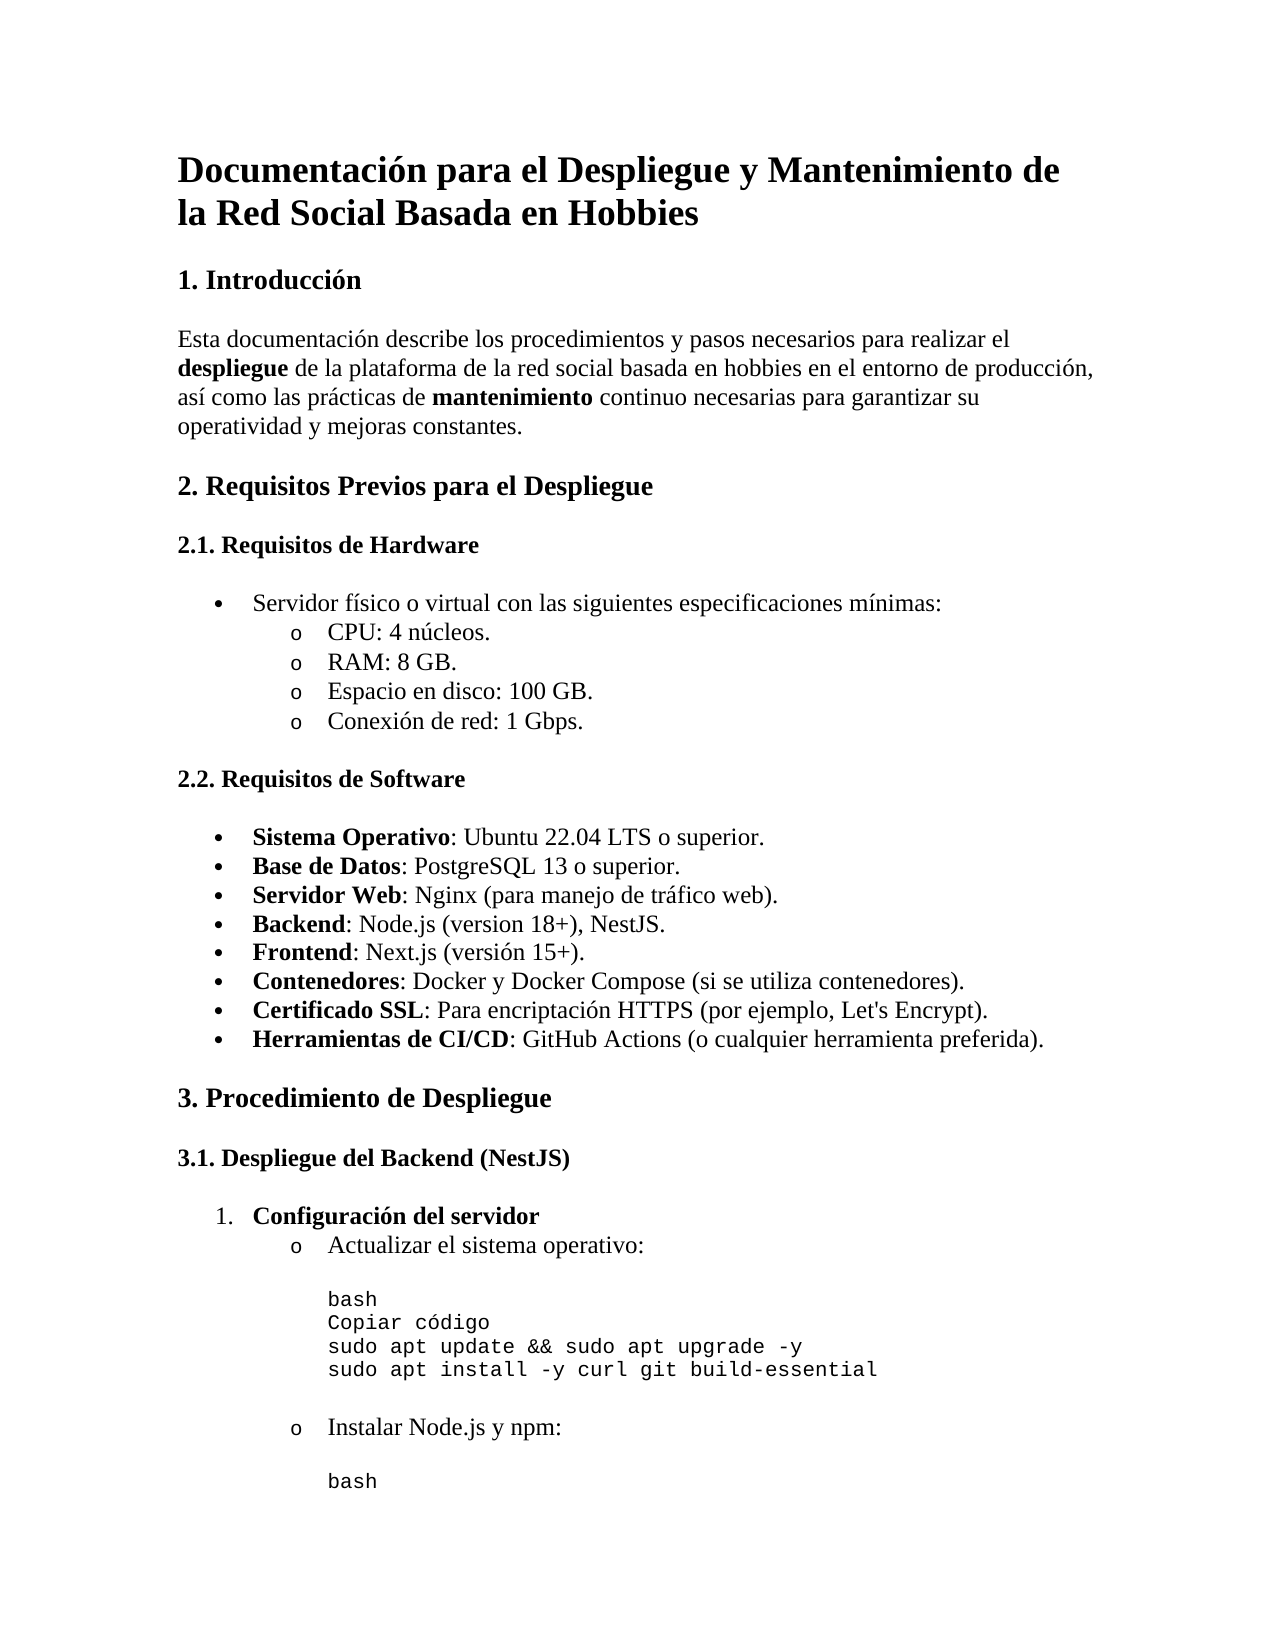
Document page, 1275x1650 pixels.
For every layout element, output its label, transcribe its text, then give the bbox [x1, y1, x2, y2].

list Actualizar el sistema operativo: [290, 1230, 1098, 1259]
list Servidor físico o virtual con las siguientes especificaciones mínimas: [215, 588, 1098, 617]
list Sistema Operativo: Ubuntu 22.04 LTS o superior. [215, 822, 1098, 851]
text bash [327, 1471, 1098, 1495]
text bash [327, 1288, 1098, 1312]
list Herramientas de CI/CD: GitHub Actions (o cualquier herramienta preferida). [215, 1024, 1098, 1052]
list Conexión de red: 1 Gbps. [290, 706, 1098, 735]
list Base de Datos: PostgreSQL 13 o superior. [215, 851, 1098, 880]
list Contenedores: Docker y Docker Compose (si se utiliza contenedores). [215, 966, 1098, 995]
list Servidor Web: Nginx (para manejo de tráfico web). [215, 880, 1098, 909]
list CPU: 4 núcleos. [290, 617, 1098, 647]
text Copiar código [327, 1312, 1098, 1336]
text 2.2. Requisitos de Software [177, 764, 1098, 793]
text 3. Procedimiento de Despliegue [177, 1082, 1098, 1114]
list Instalar Node.js y npm: [290, 1412, 1098, 1442]
list Frontend: Next.js (versión 15+). [215, 937, 1098, 966]
text Documentación para el Despliegue y Mantenimiento de la Red Social Basada en Hobbies [177, 148, 1098, 234]
text sudo apt update && sudo apt upgrade -y [327, 1336, 1098, 1359]
list Certificado SSL: Para encriptación HTTPS (por ejemplo, Let's Encrypt). [215, 995, 1098, 1024]
text Esta documentación describe los procedimientos y pasos necesarios para realizar el despliegue de la plataforma de la red social basada en hobbies en el entorno de producción, así como las prácticas de mantenimiento continuo necesarias para garantizar su operatividad y mejoras constantes. [177, 324, 1098, 439]
list Espacio en disco: 100 GB. [290, 676, 1098, 706]
text 1. Introducción [177, 263, 1098, 295]
text sudo apt install -y curl git build-essential [327, 1359, 1098, 1383]
list RAM: 8 GB. [290, 647, 1098, 676]
list Configuración del servidor [215, 1201, 1098, 1230]
list Backend: Node.js (version 18+), NestJS. [215, 909, 1098, 937]
text 2.1. Requisitos de Hardware [177, 530, 1098, 559]
text 3.1. Despliegue del Backend (NestJS) [177, 1143, 1098, 1172]
text 2. Requisitos Previos para el Despliegue [177, 469, 1098, 501]
